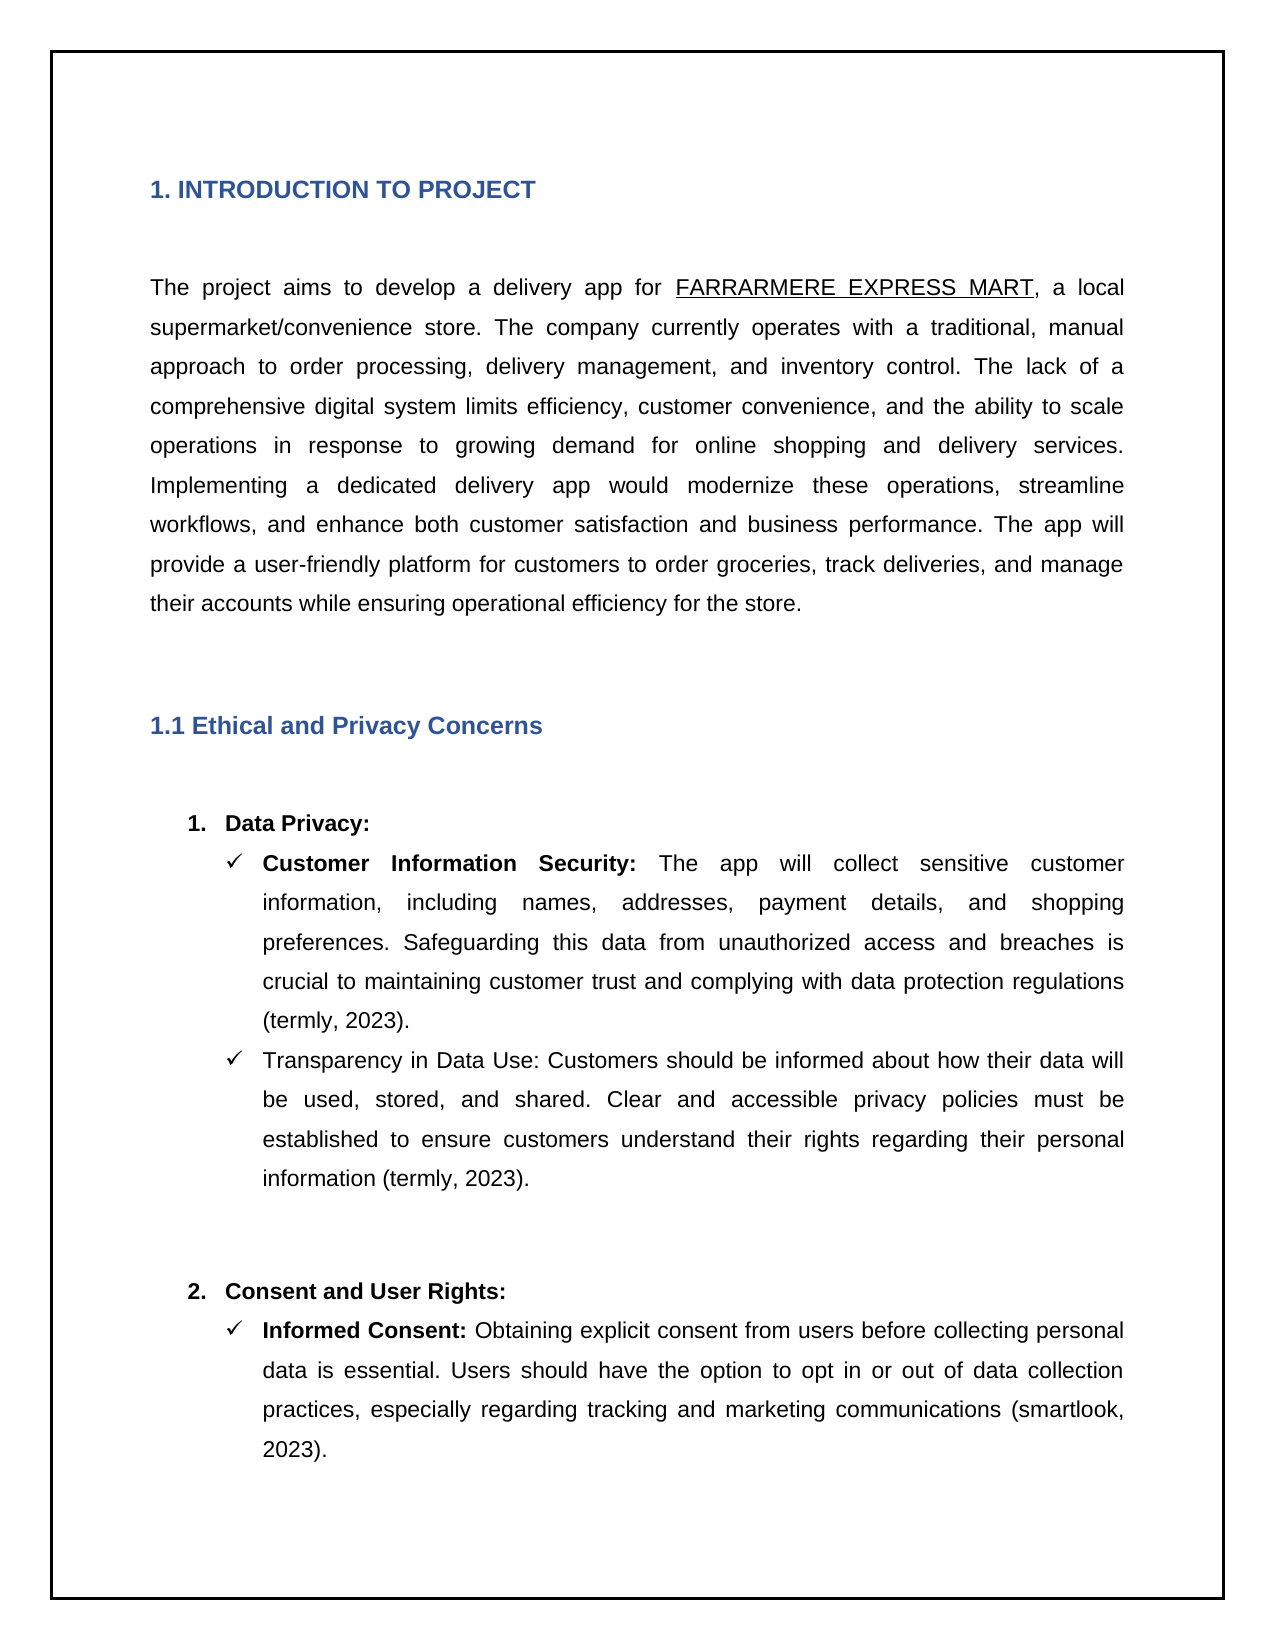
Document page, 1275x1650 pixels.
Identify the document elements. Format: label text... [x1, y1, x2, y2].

list Informed Consent: Obtaining explicit consent from users before collecting personal data is essential. Users should have the option to opt in or out of data collection practices, especially regarding tracking and marketing communications (smartlook, 2023). [225, 1317, 1125, 1462]
text The project aims to develop a delivery app for FARRARMERE EXPRESS MART, a local supermarket/convenience store. The company currently operates with a traditional, manual approach to order processing, delivery management, and inventory control. The lack of a comprehensive digital system limits efficiency, customer convenience, and the ability to scale operations in response to growing demand for online shopping and delivery services. Implementing a dedicated delivery app would modernize these operations, streamline workflows, and enhance both customer satisfaction and business performance. The app will provide a user-friendly platform for customers to order groceries, track deliveries, and manage their accounts while ensuring operational efficiency for the store. [150, 274, 1125, 616]
list Consent and User Rights: [187, 1278, 1125, 1304]
list Data Privacy: [187, 810, 1125, 836]
list Transparency in Data Use: Customers should be informed about how their data will be used, stored, and shared. Clear and accessible privacy policies must be established to ensure customers understand their rights regarding their personal information (termly, 2023). [225, 1047, 1125, 1192]
list Customer Information Security: The app will collect sensitive customer information, including names, addresses, payment details, and shopping preferences. Safeguarding this data from unauthorized access and breaches is crucial to maintaining customer trust and complying with data protection regulations (termly, 2023). [225, 849, 1125, 1034]
subtitle 1.1 Ethical and Privacy Concerns [150, 711, 1125, 739]
subtitle 1. INTRODUCTION TO PROJECT [150, 175, 1125, 204]
